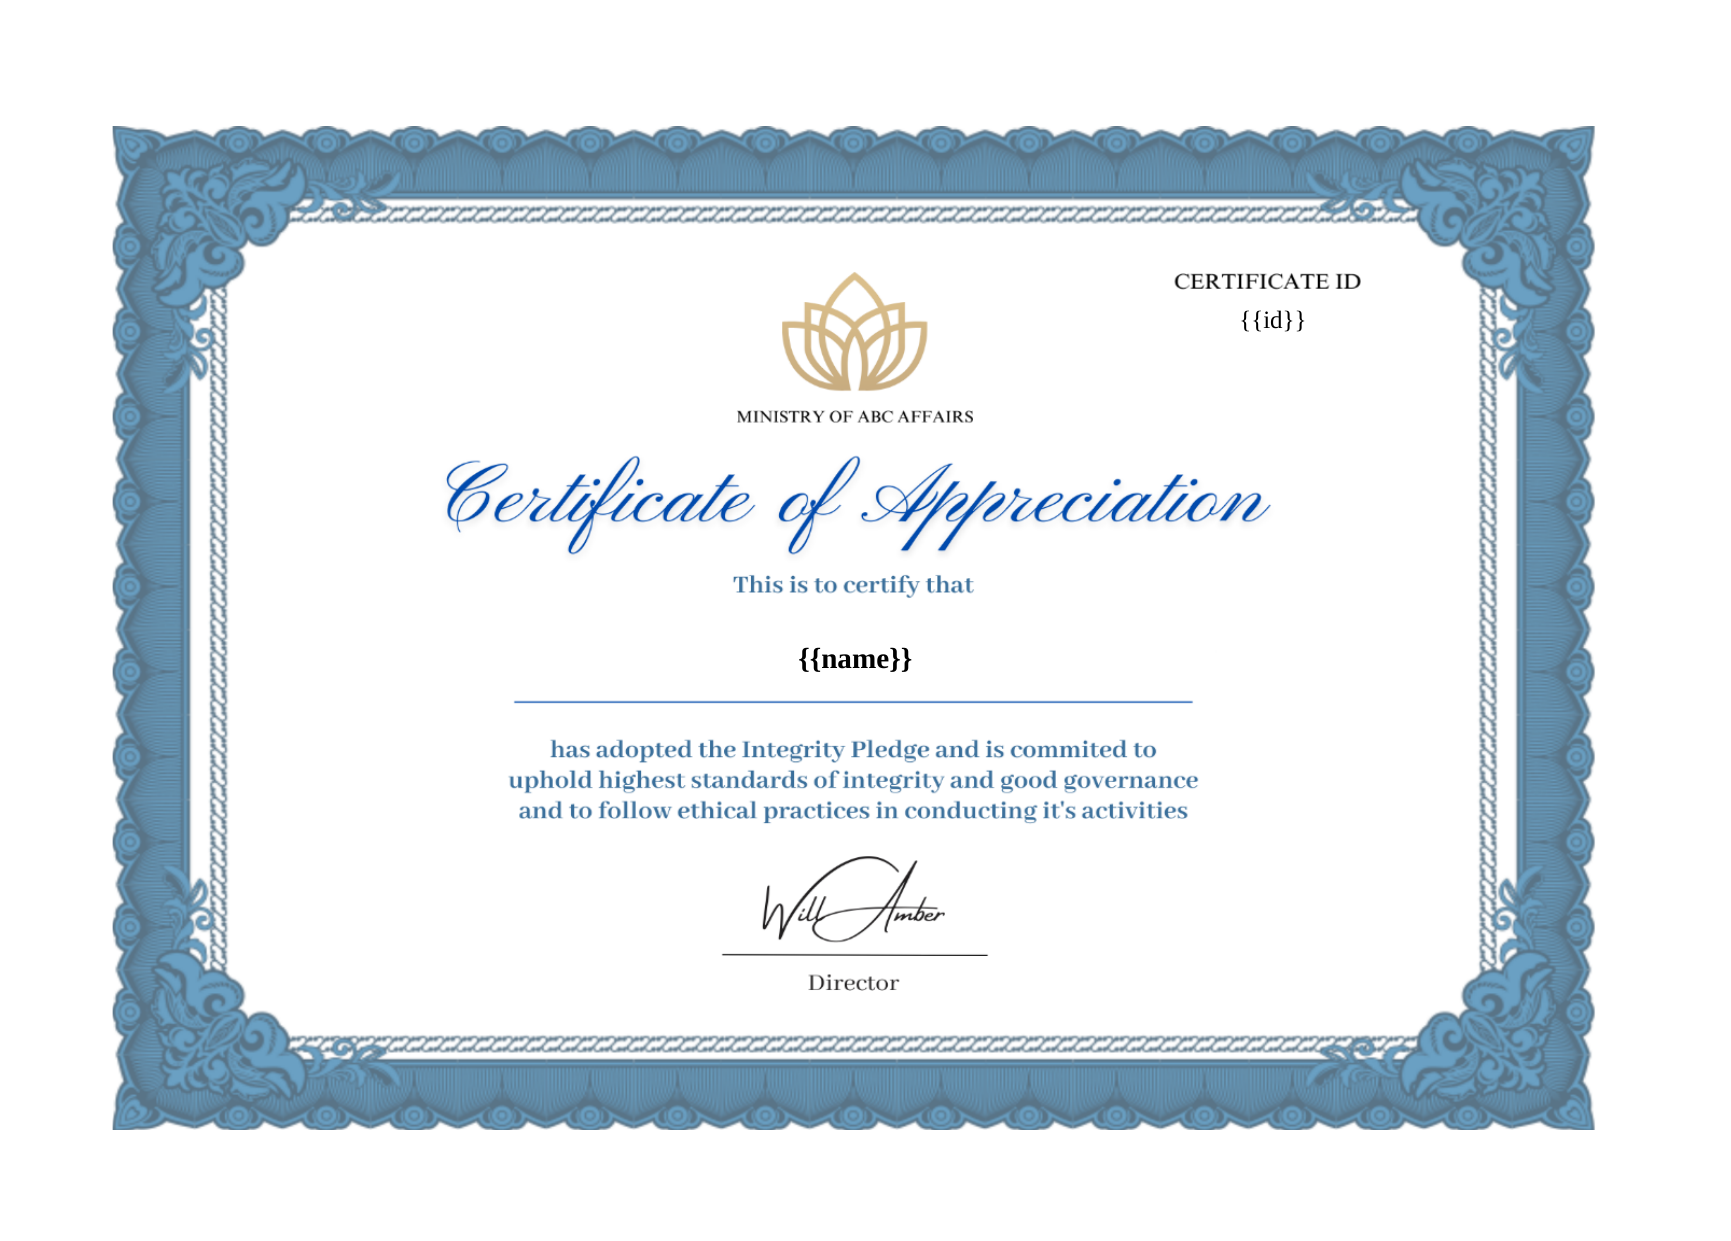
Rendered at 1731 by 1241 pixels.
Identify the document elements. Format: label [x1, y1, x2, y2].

picture [112, 126, 1598, 1130]
